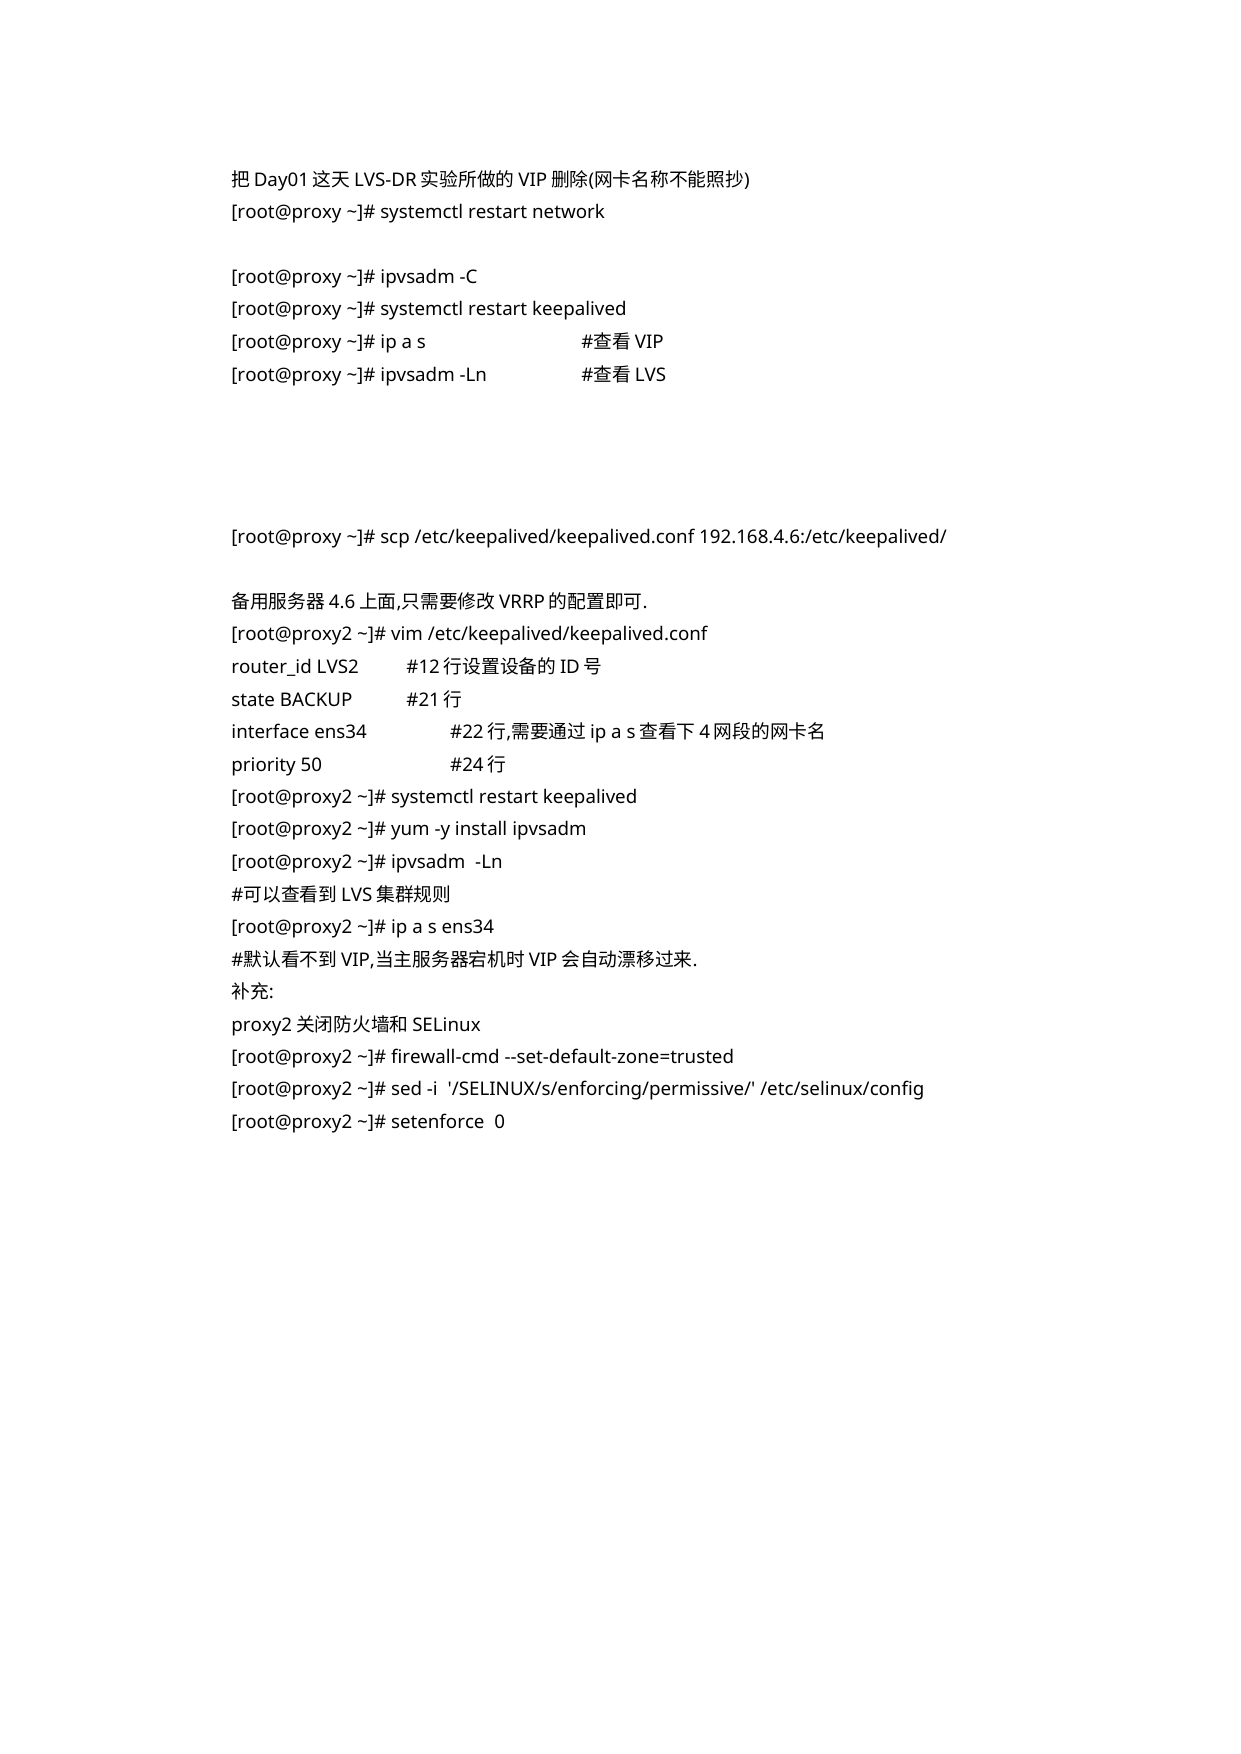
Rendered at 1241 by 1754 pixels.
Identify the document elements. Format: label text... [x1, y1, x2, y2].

text interface ens34 #22行,需要通过ip a s查看下4网段的网卡名 [187, 714, 1053, 747]
text #默认看不到VIP,当主服务器宕机时VIP会自动漂移过来. [187, 942, 1053, 974]
text [root@proxy2 ~]# ip a s ens34 [187, 909, 1053, 942]
text state BACKUP #21行 [187, 682, 1053, 714]
text 备用服务器4.6上面,只需要修改VRRP的配置即可. [187, 584, 1053, 617]
text [root@proxy ~]# systemctl restart keepalived [187, 292, 1053, 324]
text 把Day01这天LVS-DR实验所做的VIP删除(网卡名称不能照抄) [187, 162, 1053, 194]
text #可以查看到LVS集群规则 [187, 877, 1053, 909]
text [root@proxy2 ~]# systemctl restart keepalived [187, 779, 1053, 812]
text [root@proxy2 ~]# ipvsadm -Ln [187, 844, 1053, 877]
text 补充: [187, 974, 1053, 1007]
text proxy2关闭防火墙和SELinux [187, 1007, 1053, 1039]
text [root@proxy2 ~]# firewall-cmd --set-default-zone=trusted [187, 1039, 1053, 1072]
text router_id LVS2 #12行设置设备的ID号 [187, 649, 1053, 682]
text [root@proxy ~]# ip a s #查看VIP [187, 324, 1053, 357]
text [root@proxy2 ~]# setenforce 0 [187, 1104, 1053, 1137]
text [root@proxy ~]# ipvsadm -Ln #查看LVS [187, 357, 1053, 389]
text [root@proxy2 ~]# vim /etc/keepalived/keepalived.conf [187, 617, 1053, 649]
text priority 50 #24行 [187, 747, 1053, 779]
text [root@proxy ~]# systemctl restart network [187, 194, 1053, 227]
text [root@proxy ~]# scp /etc/keepalived/keepalived.conf 192.168.4.6:/etc/keepalived/ [187, 519, 1053, 552]
text [root@proxy2 ~]# sed -i '/SELINUX/s/enforcing/permissive/' /etc/selinux/config [187, 1072, 1053, 1104]
text [root@proxy2 ~]# yum -y install ipvsadm [187, 812, 1053, 844]
text [root@proxy ~]# ipvsadm -C [187, 259, 1053, 292]
